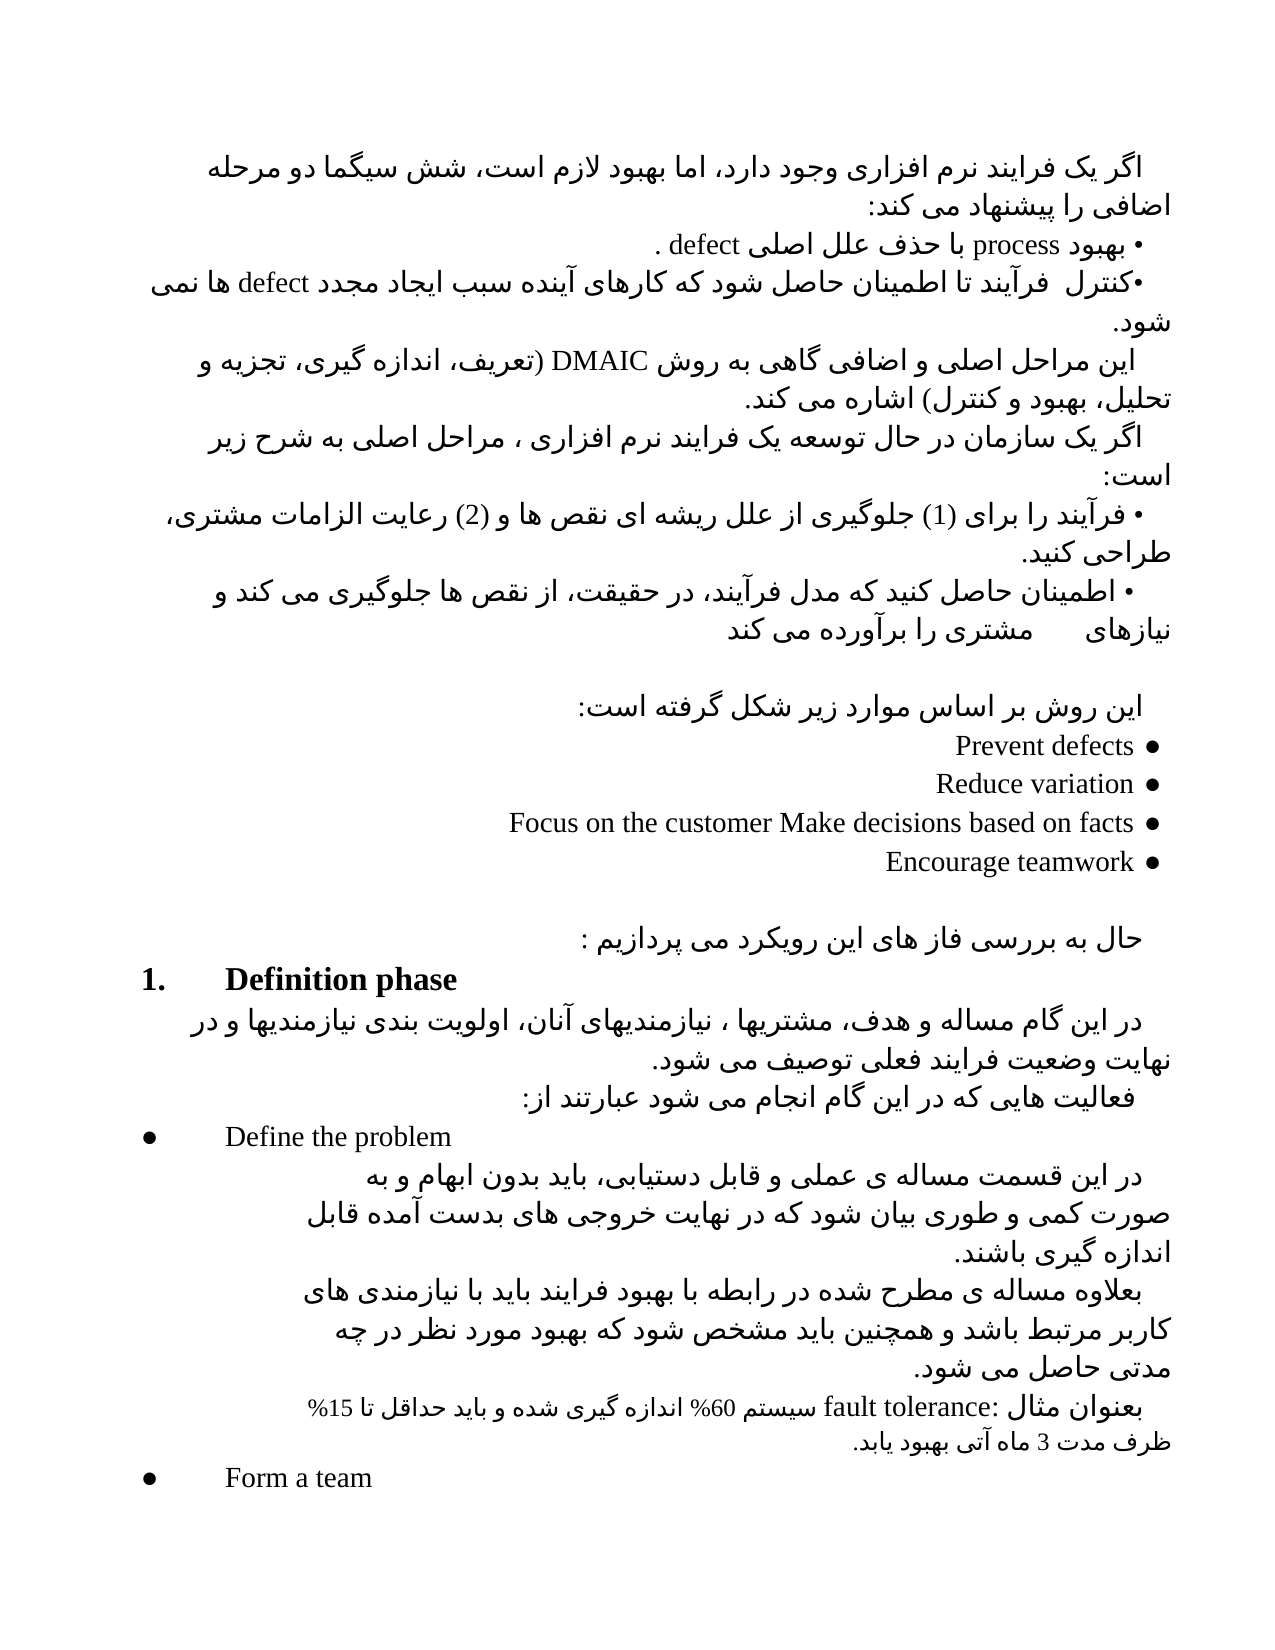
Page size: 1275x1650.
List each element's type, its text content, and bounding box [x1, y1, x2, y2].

text • بهبود process با حذف علل اصلی defect . [150, 227, 1172, 261]
text اگر یک فرایند نرم افزاری وجود دارد، اما بهبود لازم است، شش سیگما دو مرحله اضافی را پیشنهاد می کند: [150, 150, 1172, 222]
text بعنوان مثال :fault tolerance سیستم 60% اندازه گیری شده و باید حداقل تا 15% ظرف مدت 3 ماه آتی بهبود یابد. [281, 1389, 1172, 1455]
list Encourage teamwork [150, 844, 1172, 877]
text حال به بررسی فاز های این رویکرد می پردازیم : [150, 921, 1172, 954]
list Define the problem [112, 1119, 1134, 1153]
text بعلاوه مساله ی مطرح شده در رابطه با بهبود فرایند باید با نیازمندی های کاربر مرتبط باشد و همچنین باید مشخص شود که بهبود مورد نظر در چه مدتی حاصل می شود. [281, 1273, 1172, 1384]
text • فرآیند را برای (1) جلوگیری از علل ریشه ای نقص ها و (2) رعایت الزامات مشتری، طراحی کنید. [150, 497, 1172, 569]
text • اطمینان حاصل کنید که مدل فرآیند، در حقیقت، از نقص ها جلوگیری می کند و نیازهای مشتری را برآورده می کند [150, 574, 1172, 646]
text •کنترل فرآیند تا اطمینان حاصل شود که کارهای آینده سبب ایجاد مجدد defect ها نمی شود. [150, 266, 1172, 338]
text فعالیت هایی که در این گام انجام می شود عبارتند از: [150, 1081, 1172, 1114]
list Focus on the customer Make decisions based on facts [150, 805, 1172, 839]
text در این قسمت مساله ی عملی و قابل دستیابی، باید بدون ابهام و به صورت کمی و طوری بیان شود که در نهایت خروجی های بدست آمده قابل اندازه گیری باشند. [281, 1158, 1172, 1268]
text این مراحل اصلی و اضافی گاهی به روش DMAIC (تعریف، اندازه گیری، تجزیه و تحلیل، بهبود و کنترل) اشاره می کند. [150, 343, 1172, 415]
list Prevent defects [150, 728, 1172, 762]
text این روش بر اساس موارد زیر شکل گرفته است: [150, 689, 1172, 723]
text در این گام مساله و هدف، مشتریها ، نیازمندیهای آنان، اولویت بندی نیازمندیها و در نهایت وضعیت فرایند فعلی توصیف می شود. [150, 1003, 1172, 1076]
list Definition phase [112, 959, 1134, 998]
list Reduce variation [150, 767, 1172, 800]
text اگر یک سازمان در حال توسعه یک فرایند نرم افزاری ، مراحل اصلی به شرح زیر است: [150, 420, 1172, 492]
list Form a team [112, 1460, 1134, 1493]
